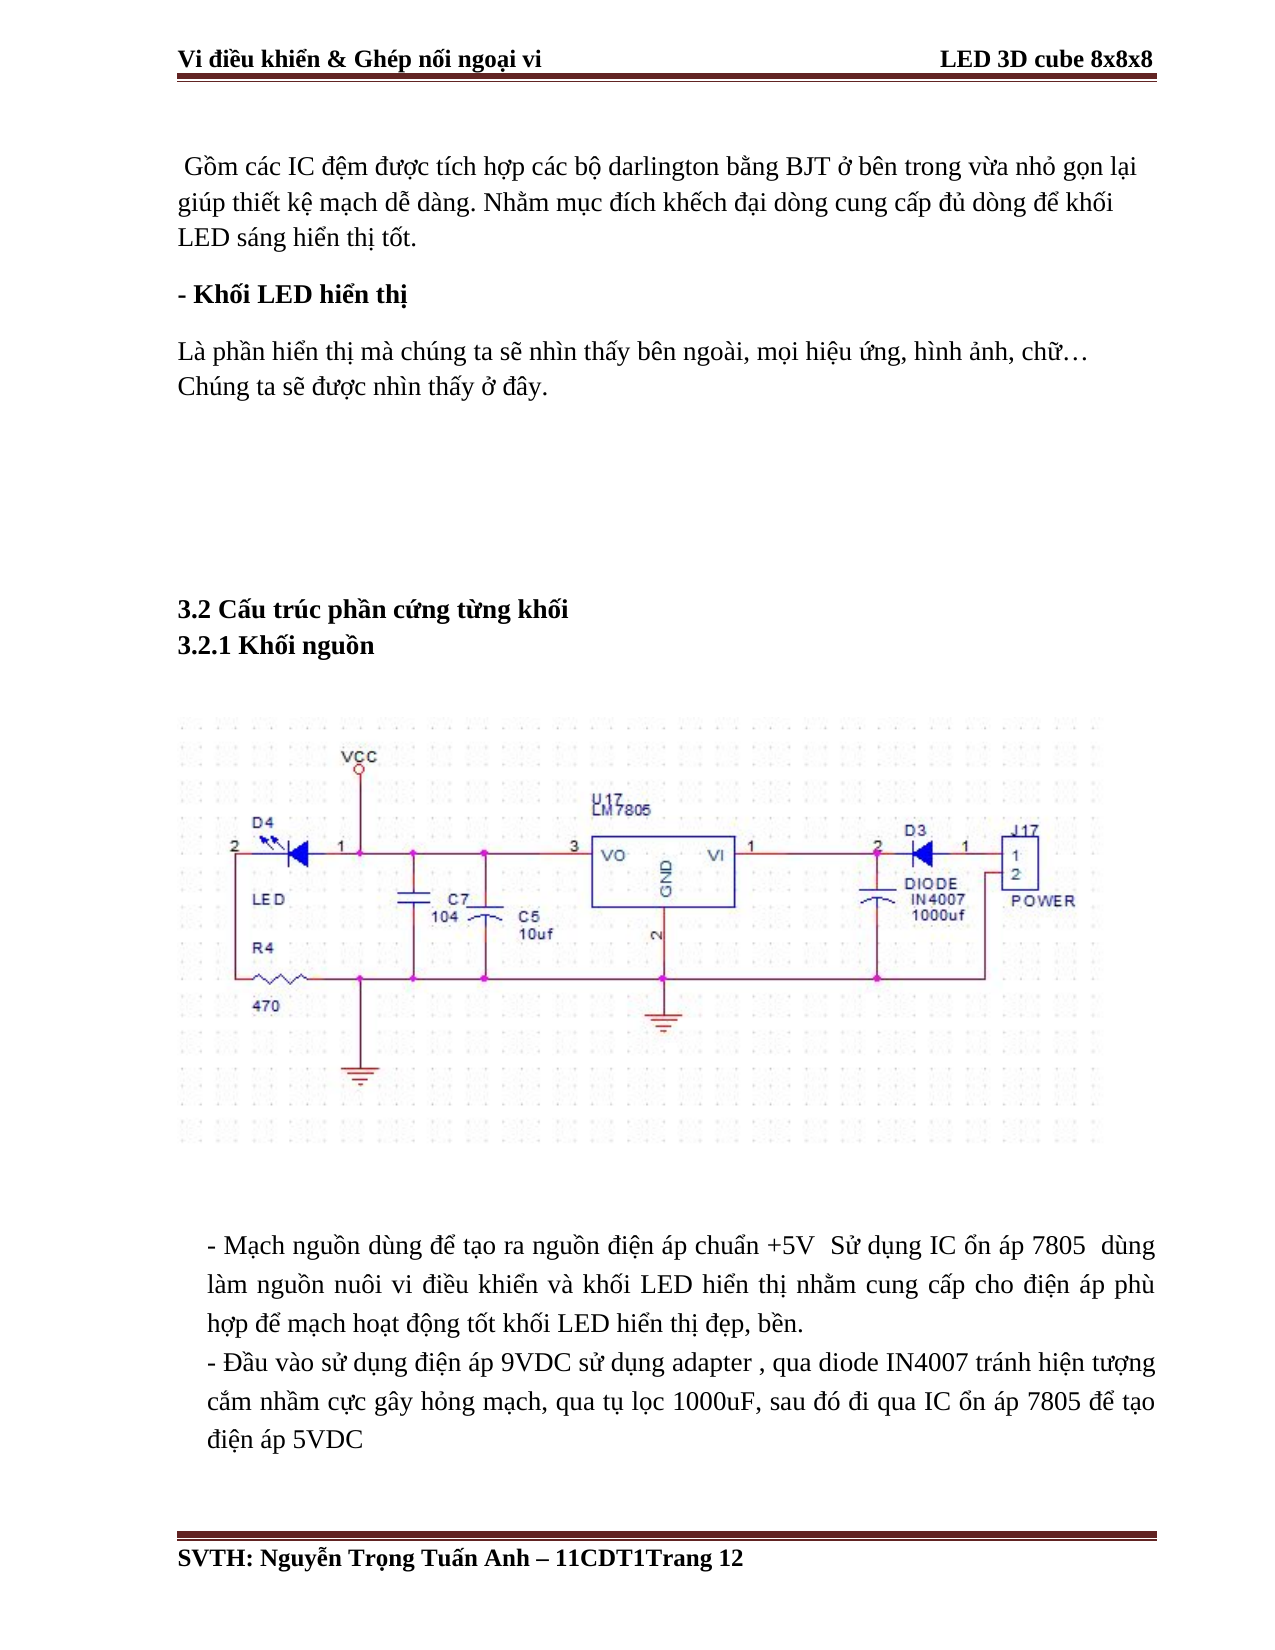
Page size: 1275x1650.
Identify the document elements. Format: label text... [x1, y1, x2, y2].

text 3.2 Cấu trúc phần cứng từng khối 3.2.1 Khối nguồn [177, 593, 1157, 692]
text - Mạch nguồn dùng để tạo ra nguồn điện áp chuẩn +5V Sử dụng IC ổn áp 7805 dùng làm nguồn nuôi vi điều khiển và khối LED hiển thị nhằm cung cấp cho điện áp phù hợp để mạch hoạt động tốt khối LED hiển thị đẹp, bền. [207, 1229, 1157, 1338]
picture [177, 717, 1104, 1148]
text Gồm các IC đệm được tích hợp các bộ darlington bằng BJT ở bên trong vừa nhỏ gọn lại giúp thiết kệ mạch dễ dàng. Nhằm mục đích khếch đại dòng cung cấp đủ dòng để khối LED sáng hiển thị tốt. [177, 150, 1157, 253]
text - Khối LED hiển thị [177, 278, 1157, 309]
text - Đầu vào sử dụng điện áp 9VDC sử dụng adapter , qua diode IN4007 tránh hiện tượng cắm nhầm cực gây hỏng mạch, qua tụ lọc 1000uF, sau đó đi qua IC ổn áp 7805 để tạo điện áp 5VDC [207, 1346, 1157, 1455]
text Là phần hiển thị mà chúng ta sẽ nhìn thấy bên ngoài, mọi hiệu ứng, hình ảnh, chữ… Chúng ta sẽ được nhìn thấy ở đây. [177, 334, 1157, 401]
